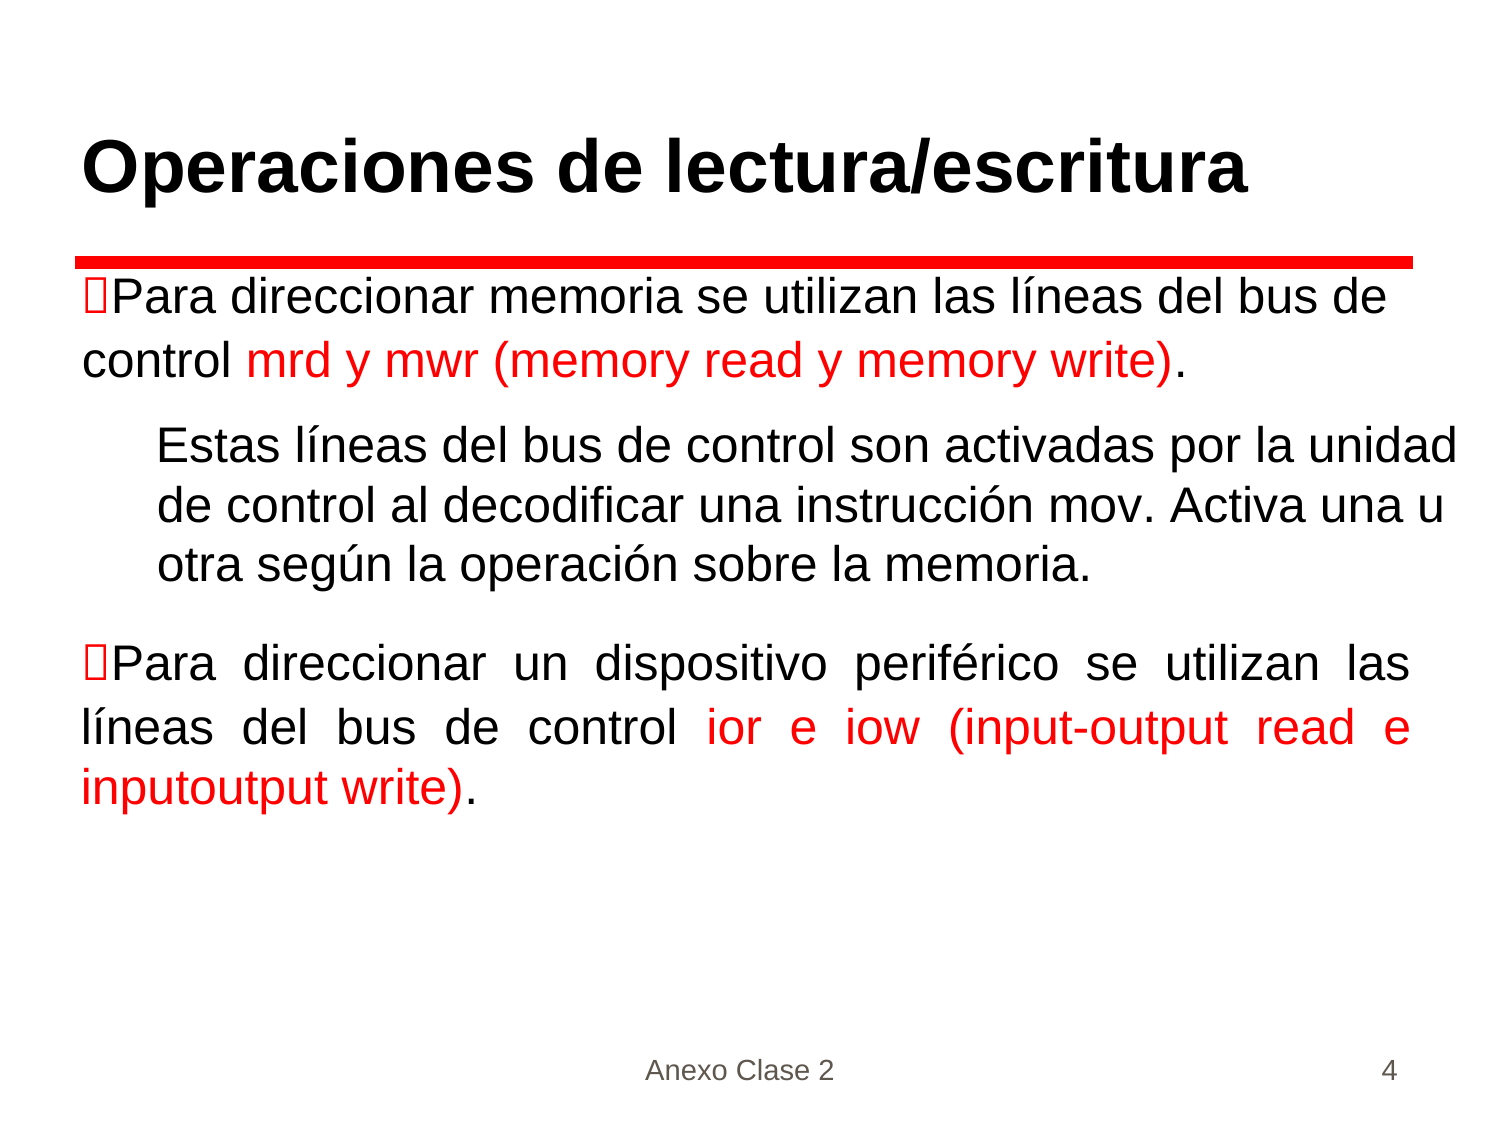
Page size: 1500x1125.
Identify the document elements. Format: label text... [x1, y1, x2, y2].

text Para direccionar memoria se utilizan las líneas del bus de control mrd y mwr (memory read y memory write). [81, 260, 1471, 388]
text Para direccionar un dispositivo periférico se utilizan las líneas del bus de control ior e iow (input-output read e inputoutput write). [81, 627, 1412, 815]
text Estas líneas del bus de control son activadas por la unidad de control al decodificar una instrucción mov. Activa una u otra según la operación sobre la memoria. [156, 415, 1471, 592]
subtitle Operaciones de lectura/escritura [82, 122, 1431, 208]
